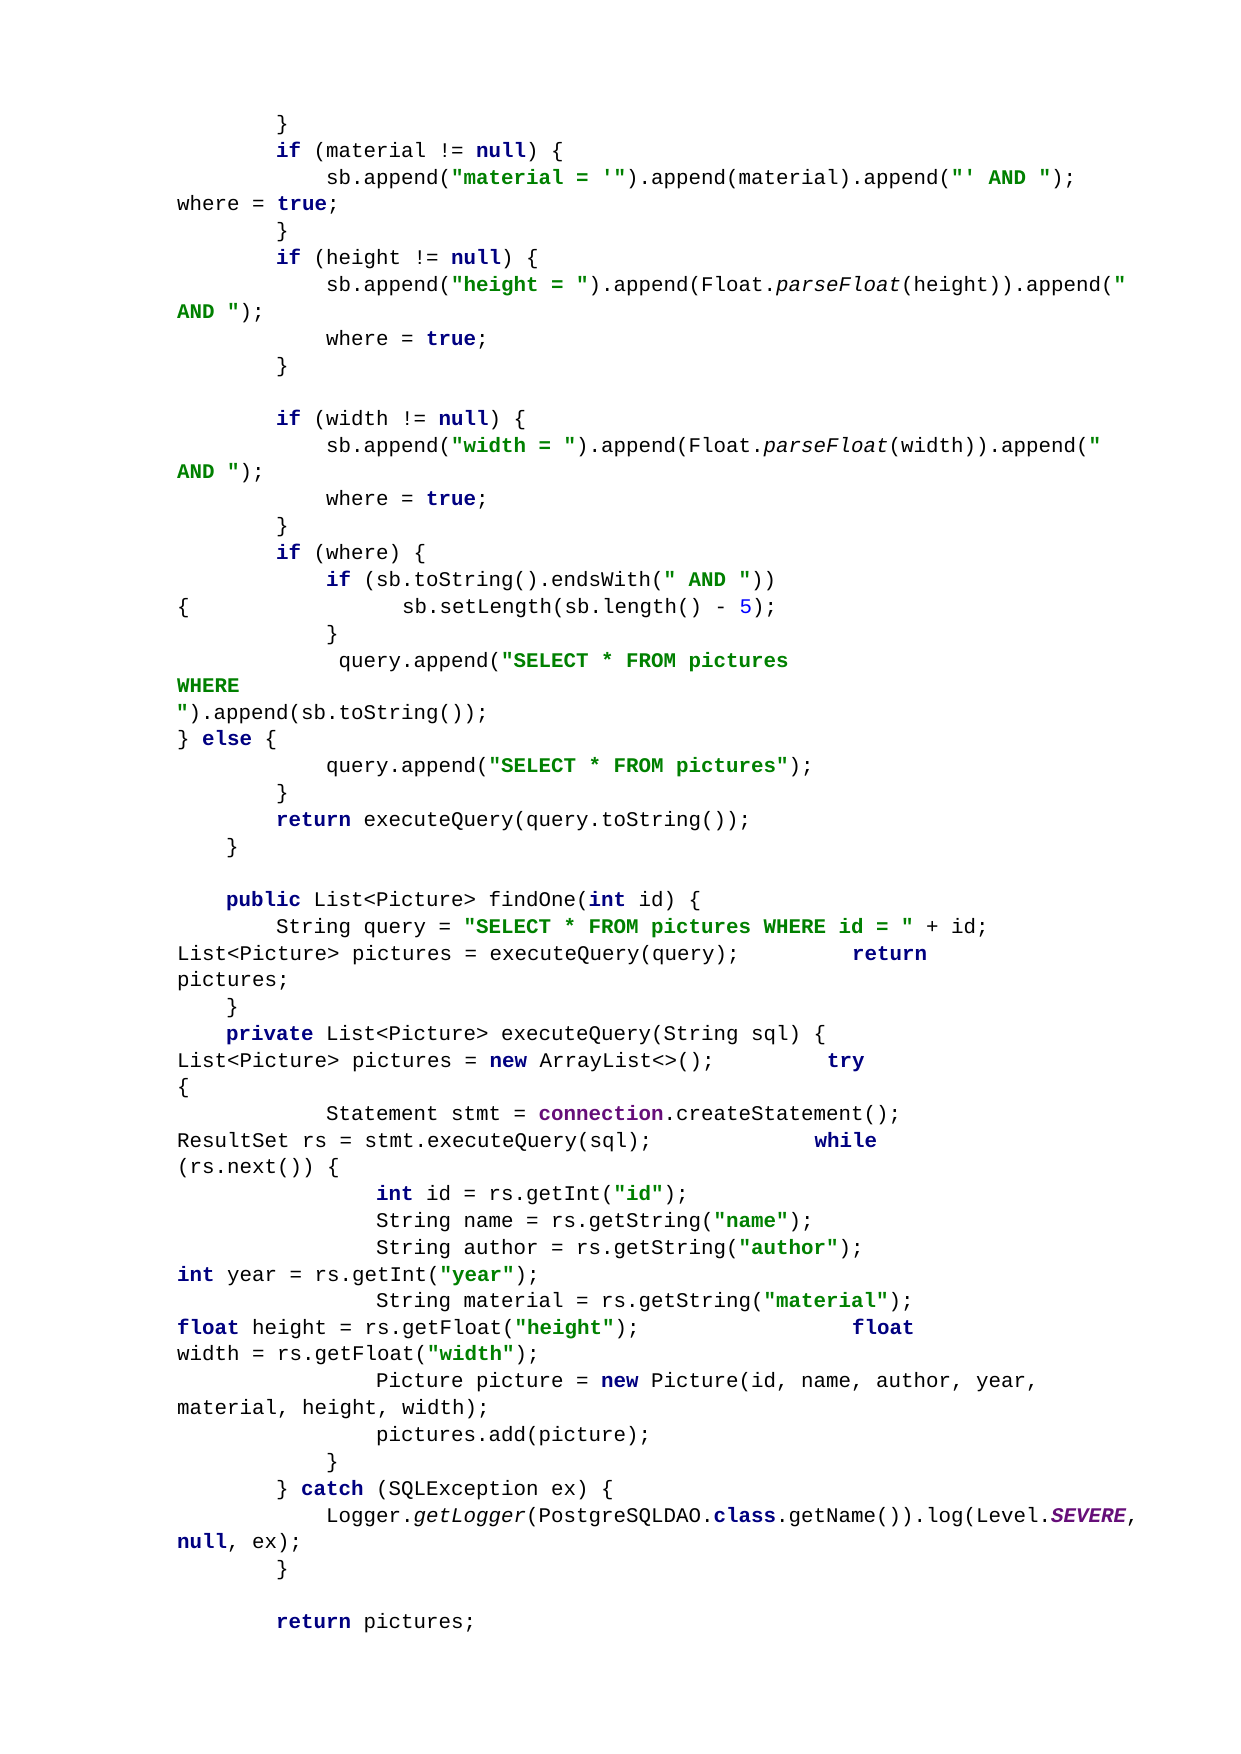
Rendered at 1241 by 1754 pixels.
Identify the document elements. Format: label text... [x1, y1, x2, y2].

text public List<Picture> findOne(int id) { [176, 889, 1142, 913]
text } [176, 836, 1142, 860]
text if (height != null) { [176, 247, 1142, 271]
text ").append(sb.toString()); } else { [176, 702, 515, 752]
text return pictures; [176, 1611, 1142, 1635]
text String material = rs.getString("material"); float height = rs.getFloat("height"); float width = rs.getFloat("width"); [176, 1291, 915, 1367]
text if (sb.toString().endsWith(" AND ")) { sb.setLength(sb.length() - 5); [176, 569, 1115, 619]
text } [176, 1558, 1142, 1582]
text private List<Picture> executeQuery(String sql) { List<Picture> pictures = new ArrayList<>(); try { [176, 1023, 865, 1100]
text String name = rs.getString("name"); [176, 1210, 1142, 1234]
text where = true; [176, 328, 1142, 351]
text } [176, 1451, 1142, 1474]
text } [176, 220, 302, 244]
text query.append("SELECT * FROM pictures WHERE [176, 649, 852, 699]
text sb.append("material = '").append(material).append("' AND "); where = true; [176, 167, 1142, 217]
text where = true; [176, 488, 1142, 512]
text } [176, 996, 252, 1020]
text Picture picture = new Picture(id, name, author, year, material, height, width); [176, 1370, 1142, 1421]
text return executeQuery(query.toString()); [176, 809, 1142, 833]
text String author = rs.getString("author"); int year = rs.getInt("year"); [176, 1237, 915, 1287]
text } [176, 515, 302, 539]
text pictures.add(picture); [176, 1424, 1142, 1447]
text } [176, 623, 1142, 646]
text int id = rs.getInt("id"); [176, 1183, 1142, 1207]
text } [176, 354, 1142, 378]
text } catch (SQLException ex) { [176, 1478, 1142, 1501]
text } [176, 782, 302, 806]
text Logger.getLogger(PostgreSQLDAO.class.getName()).log(Level.SEVERE, null, ex); [176, 1505, 1142, 1555]
text Statement stmt = connection.createStatement(); ResultSet rs = stmt.executeQuery(sql); while (rs.next()) { [176, 1103, 902, 1180]
text if (width != null) { [176, 408, 1142, 431]
text if (where) { [176, 542, 1142, 566]
text sb.append("width = ").append(Float.parseFloat(width)).append(" AND "); [176, 435, 1142, 485]
text query.append("SELECT * FROM pictures"); [176, 755, 1142, 779]
text String query = "SELECT * FROM pictures WHERE id = " + id; List<Picture> pictures = executeQuery(query); return pictures; [176, 916, 990, 993]
text sb.append("height = ").append(Float.parseFloat(height)).append(" AND "); [176, 274, 1142, 324]
text } [176, 113, 302, 136]
text if (material != null) { [176, 140, 1142, 163]
